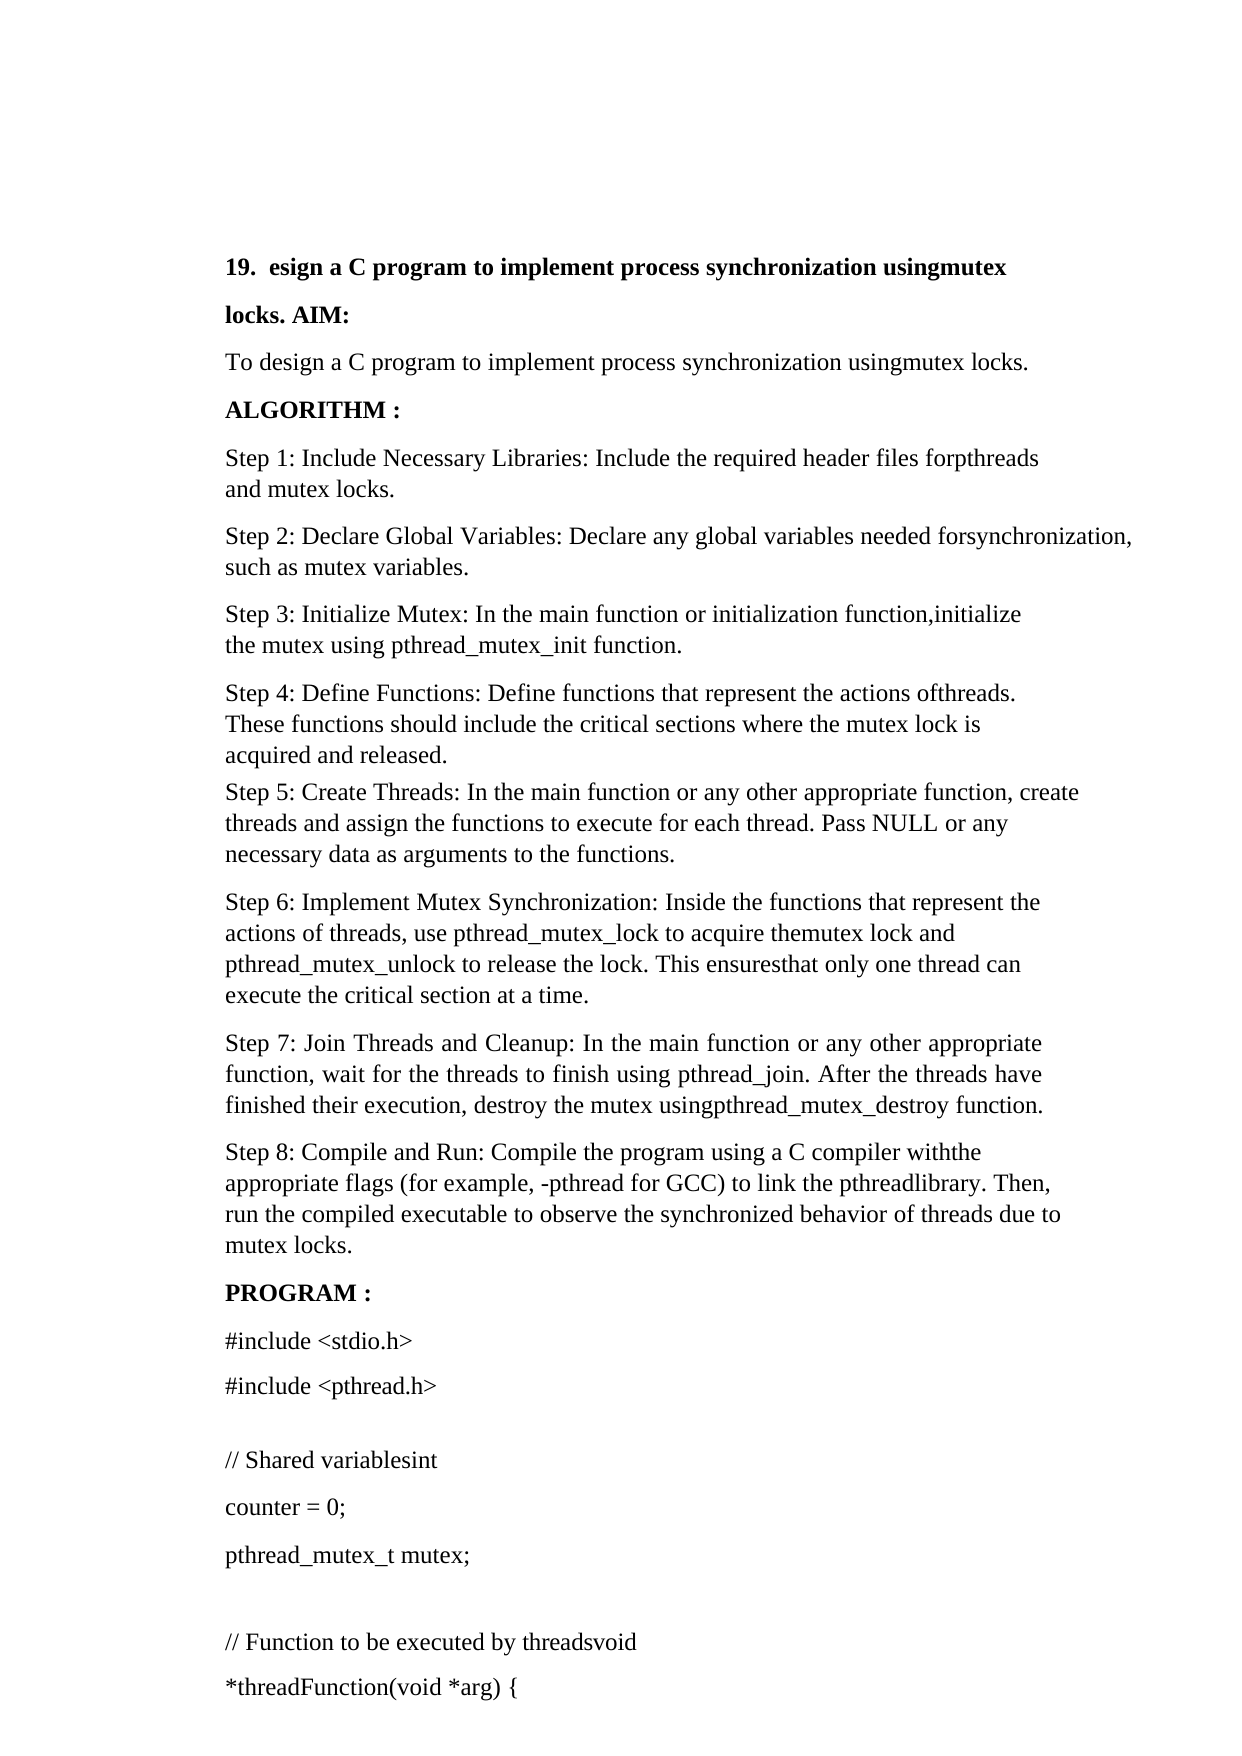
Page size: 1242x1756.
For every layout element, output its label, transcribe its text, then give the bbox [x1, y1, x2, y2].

list esign a C program to implement process synchronization usingmutex locks. AIM: [225, 252, 1069, 328]
subtitle PROGRAM : [225, 1278, 1197, 1307]
text Step 8: Compile and Run: Compile the program using a C compiler withthe appropriate flags (for example, -pthread for GCC) to link the pthreadlibrary. Then, run the compiled executable to observe the synchronized behavior of threads due to mutex locks. [225, 1137, 1066, 1259]
text // Shared variablesint counter = 0; pthread_mutex_t mutex; [225, 1445, 497, 1568]
text Step 3: Initialize Mutex: In the main function or initialization function,initialize the mutex using pthread_mutex_init function. [225, 599, 1038, 659]
text Step 5: Create Threads: In the main function or any other appropriate function, create threads and assign the functions to execute for each thread. Pass NULL or any necessary data as arguments to the functions. [225, 777, 1090, 868]
text To design a C program to implement process synchronization usingmutex locks. [225, 347, 1197, 376]
text Step 6: Implement Mutex Synchronization: Inside the functions that represent the actions of threads, use pthread_mutex_lock to acquire themutex lock and pthread_mutex_unlock to release the lock. This ensuresthat only one thread can execute the critical section at a time. [225, 887, 1054, 1009]
text Step 4: Define Functions: Define functions that represent the actions ofthreads. These functions should include the critical sections where the mutex lock is acquired and released. [225, 678, 1038, 769]
text // Function to be executed by threadsvoid [225, 1627, 1197, 1656]
text Step 2: Declare Global Variables: Declare any global variables needed forsynchronization, such as mutex variables. [225, 521, 1167, 581]
text Step 1: Include Necessary Libraries: Include the required header files forpthreads and mutex locks. [225, 443, 1054, 503]
text *threadFunction(void *arg) { [225, 1672, 1197, 1701]
text #include <stdio.h> #include <pthread.h> [225, 1326, 453, 1400]
subtitle ALGORITHM : [225, 396, 1197, 424]
text Step 7: Join Threads and Cleanup: In the main function or any other appropriate function, wait for the threads to finish using pthread_join. After the threads have finished their execution, destroy the mutex usingpthread_mutex_destroy function. [225, 1028, 1044, 1118]
